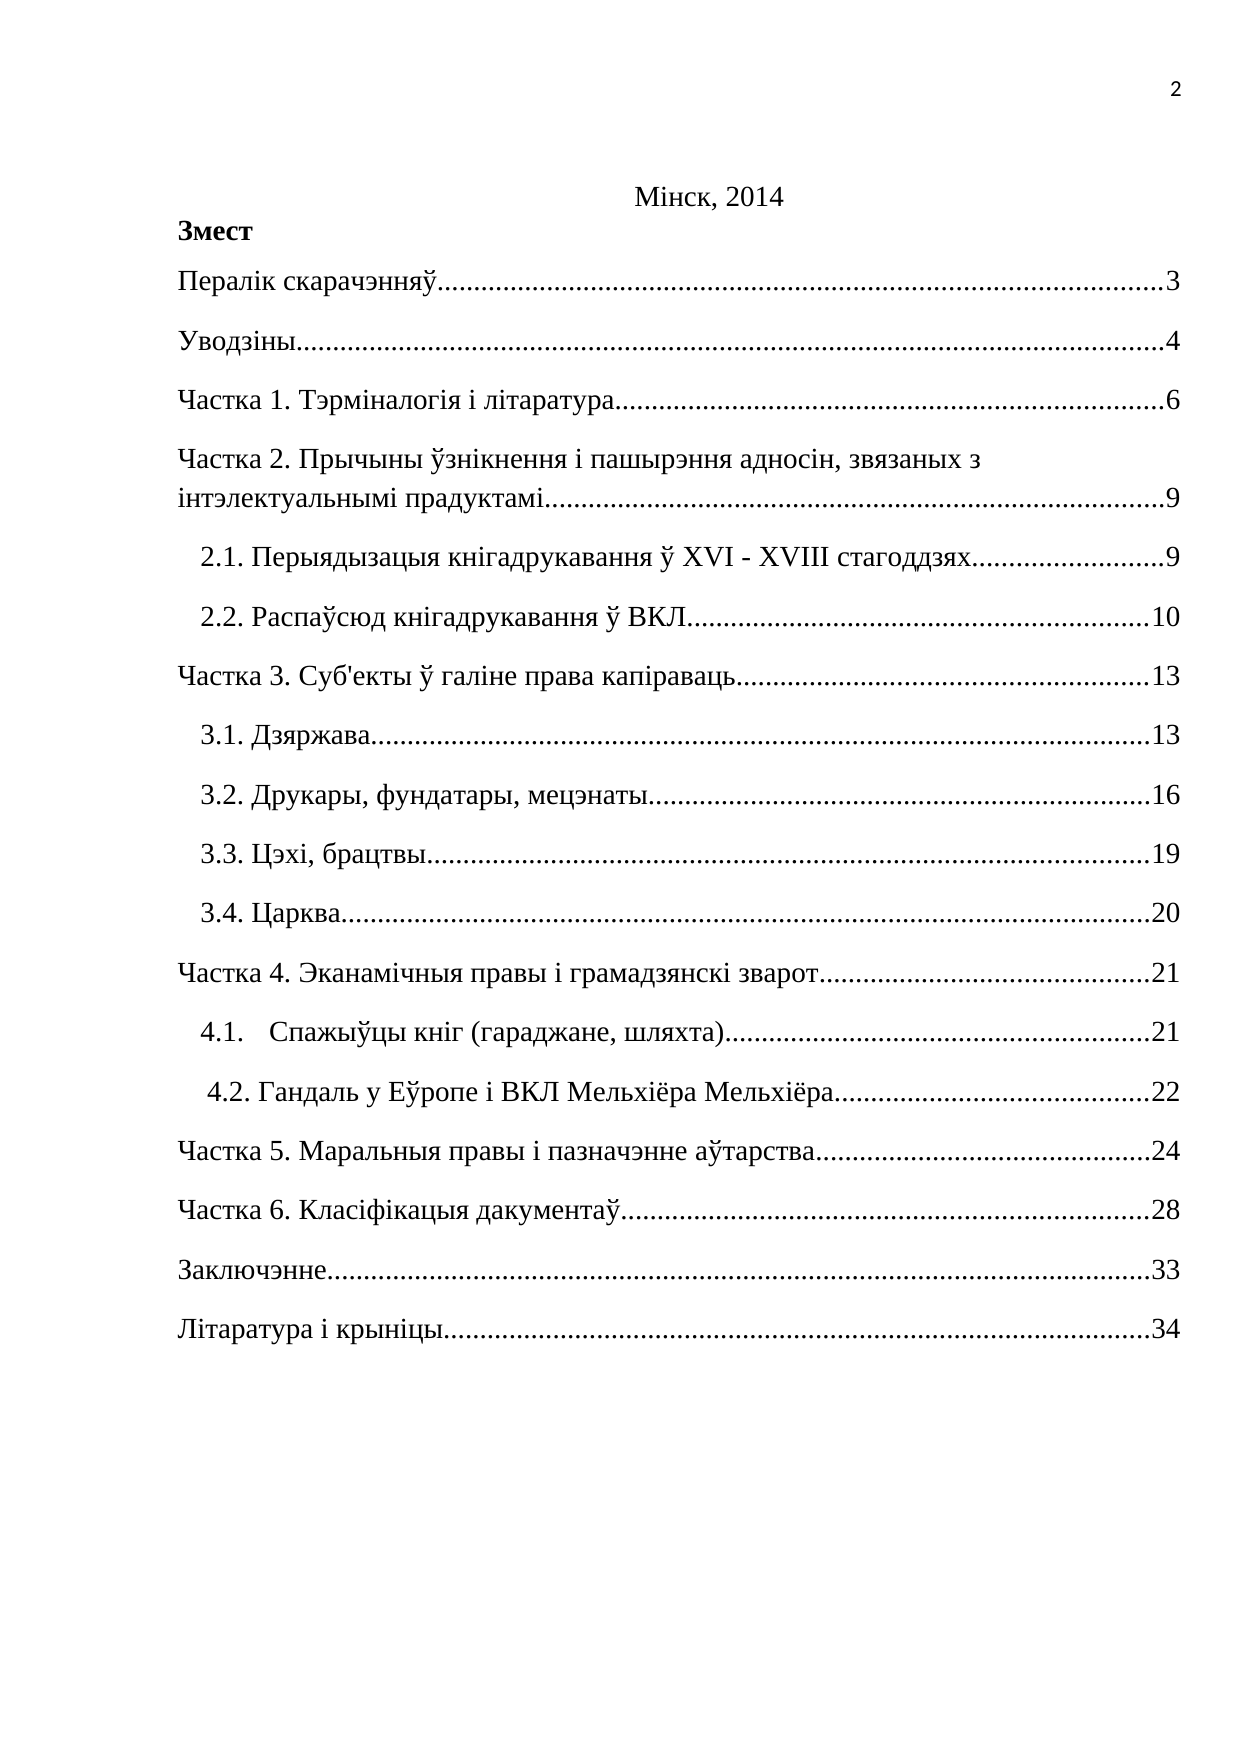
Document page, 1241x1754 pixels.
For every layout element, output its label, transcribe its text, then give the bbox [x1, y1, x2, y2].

text Заключэнне 33 [177, 1252, 1181, 1285]
text Літаратура і крыніцы 34 [177, 1311, 1181, 1345]
text Частка 3. Суб'екты ў галіне права капіраваць 13 [177, 658, 1181, 692]
text Уводзіны 4 [177, 323, 1181, 356]
text 3.1. Дзяржава 13 [200, 717, 1181, 751]
text 3.2. Друкары, фундатары, мецэнаты 16 [200, 777, 1181, 810]
text 4.2. Гандаль у Еўропе і ВКЛ Мельхіёра Мельхіёра 22 [207, 1074, 1181, 1107]
text Частка 4. Эканамічныя правы і грамадзянскі зварот 21 [177, 955, 1181, 988]
text Змест [177, 213, 1181, 247]
text 3.4. Царква 20 [200, 896, 1181, 929]
text Частка 2. Прычыны ўзнікнення і пашырэння адносін, звязаных з інтэлектуальнымі прадуктамі 9 [177, 441, 1181, 513]
text Частка 6. Класіфікацыя дакументаў 28 [177, 1192, 1181, 1226]
text 2.1. Перыядызацыя кнігадрукавання ў XVI - XVIII стагоддзях. 9 [200, 539, 1181, 573]
text 2.2. Распаўсюд кнігадрукавання ў ВКЛ 10 [200, 599, 1181, 632]
text Мінск, 2014 [177, 179, 1181, 213]
text 4.1. Спажыўцы кніг (гараджане, шляхта) 21 [200, 1014, 1181, 1048]
text Частка 1. Тэрміналогія і літаратура 6 [177, 382, 1181, 416]
text Пералік скарачэнняў 3 [177, 263, 1181, 297]
text Частка 5. Маральныя правы і пазначэнне аўтарства 24 [177, 1133, 1181, 1167]
text 3.3. Цэхі, брацтвы 19 [200, 836, 1181, 870]
